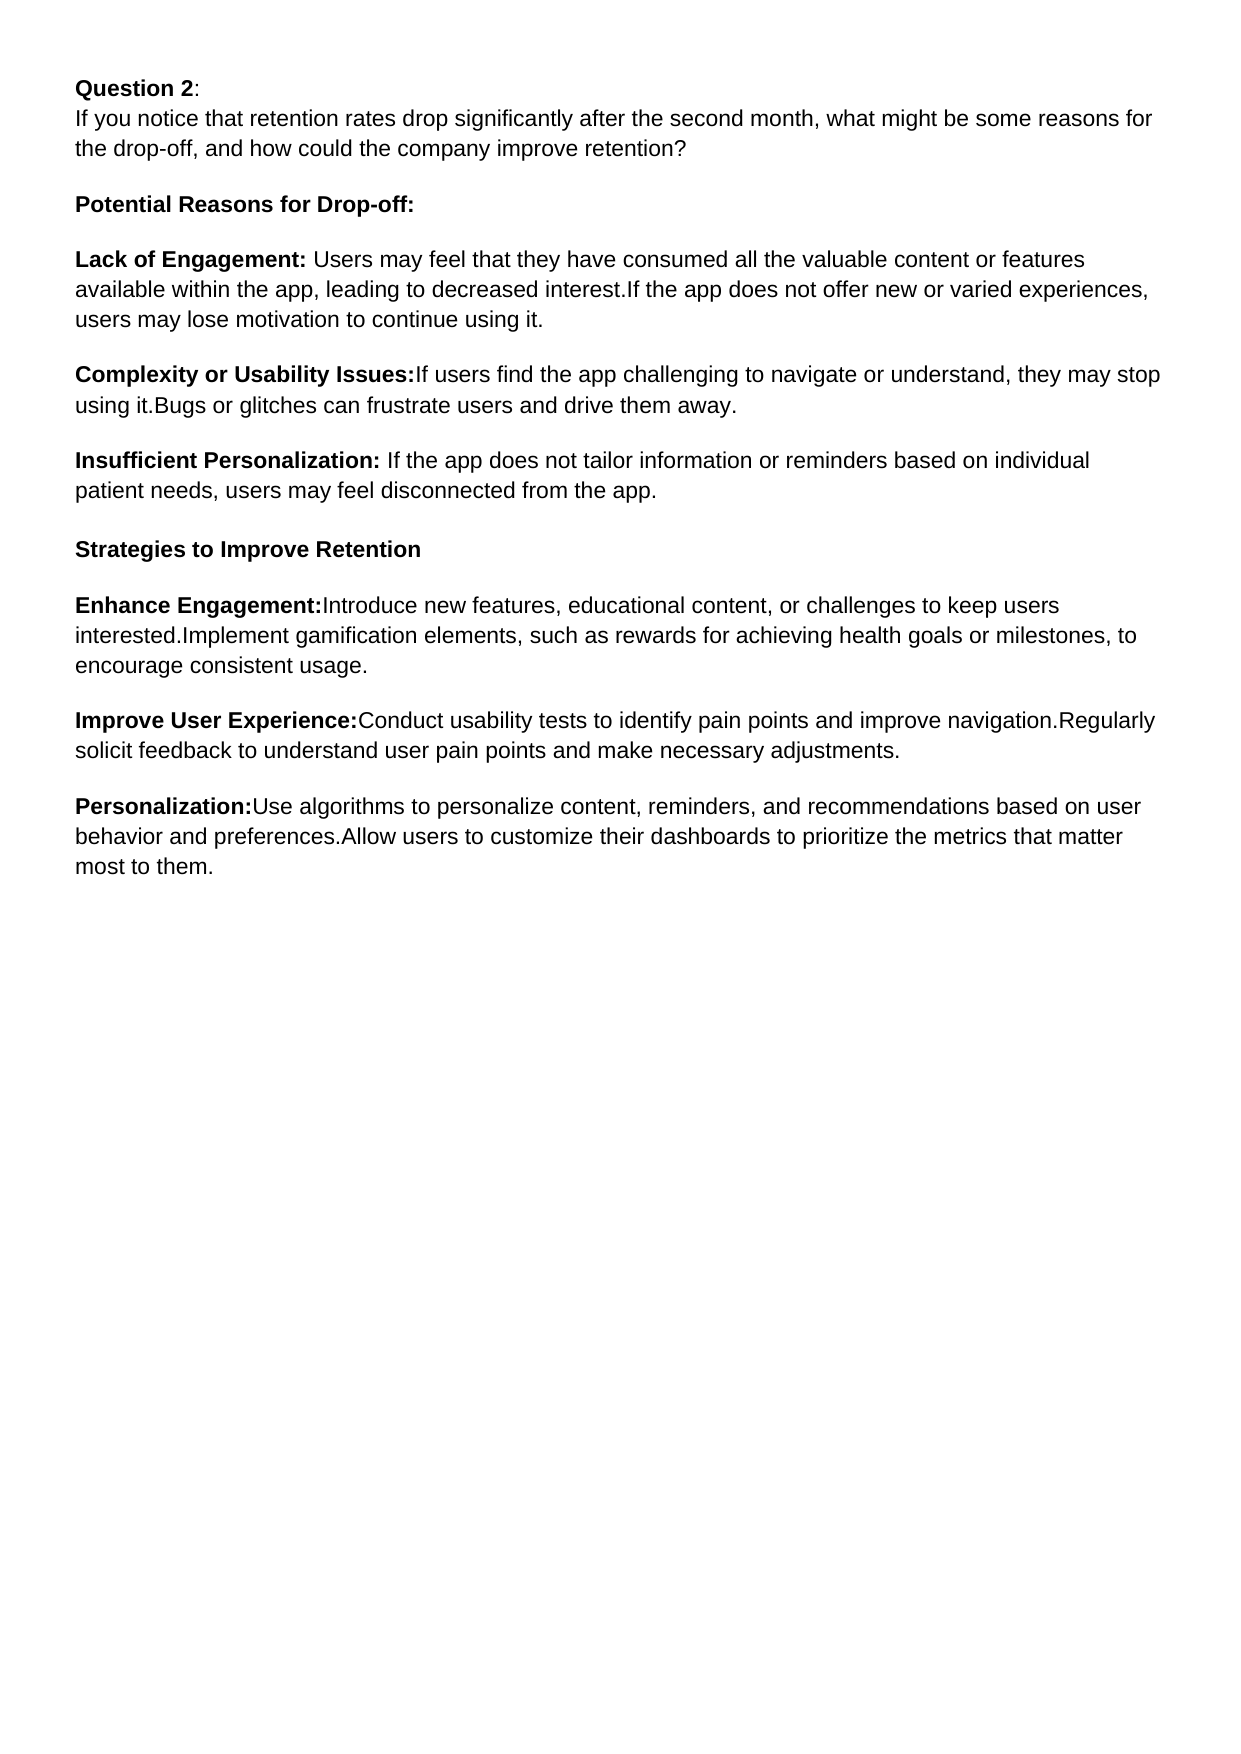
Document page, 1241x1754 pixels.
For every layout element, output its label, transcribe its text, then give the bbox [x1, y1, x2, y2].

text Question 2: If you notice that retention rates drop significantly after the second month, what might be some reasons for the drop-off, and how could the company improve retention? [75, 75, 1165, 162]
text Complexity or Usability Issues:If users find the app challenging to navigate or understand, they may stop using it.Bugs or glitches can frustrate users and drive them away. [75, 361, 1165, 418]
text Insufficient Personalization: If the app does not tailor information or reminders based on individual patient needs, users may feel disconnected from the app. [75, 447, 1165, 503]
text Potential Reasons for Drop-off: [75, 191, 1165, 217]
text Improve User Experience:Conduct usability tests to identify pain points and improve navigation.Regularly solicit feedback to understand user pain points and make necessary adjustments. [75, 707, 1165, 764]
subtitle Strategies to Improve Retention [75, 536, 1165, 563]
text Enhance Engagement:Introduce new features, educational content, or challenges to keep users interested.Implement gamification elements, such as rewards for achieving health goals or milestones, to encourage consistent usage. [75, 592, 1165, 678]
text Personalization:Use algorithms to personalize content, reminders, and recommendations based on user behavior and preferences.Allow users to customize their dashboards to prioritize the metrics that matter most to them. [75, 793, 1165, 879]
text Lack of Engagement: Users may feel that they have consumed all the valuable content or features available within the app, leading to decreased interest.If the app does not offer new or varied experiences, users may lose motivation to continue using it. [75, 246, 1165, 333]
